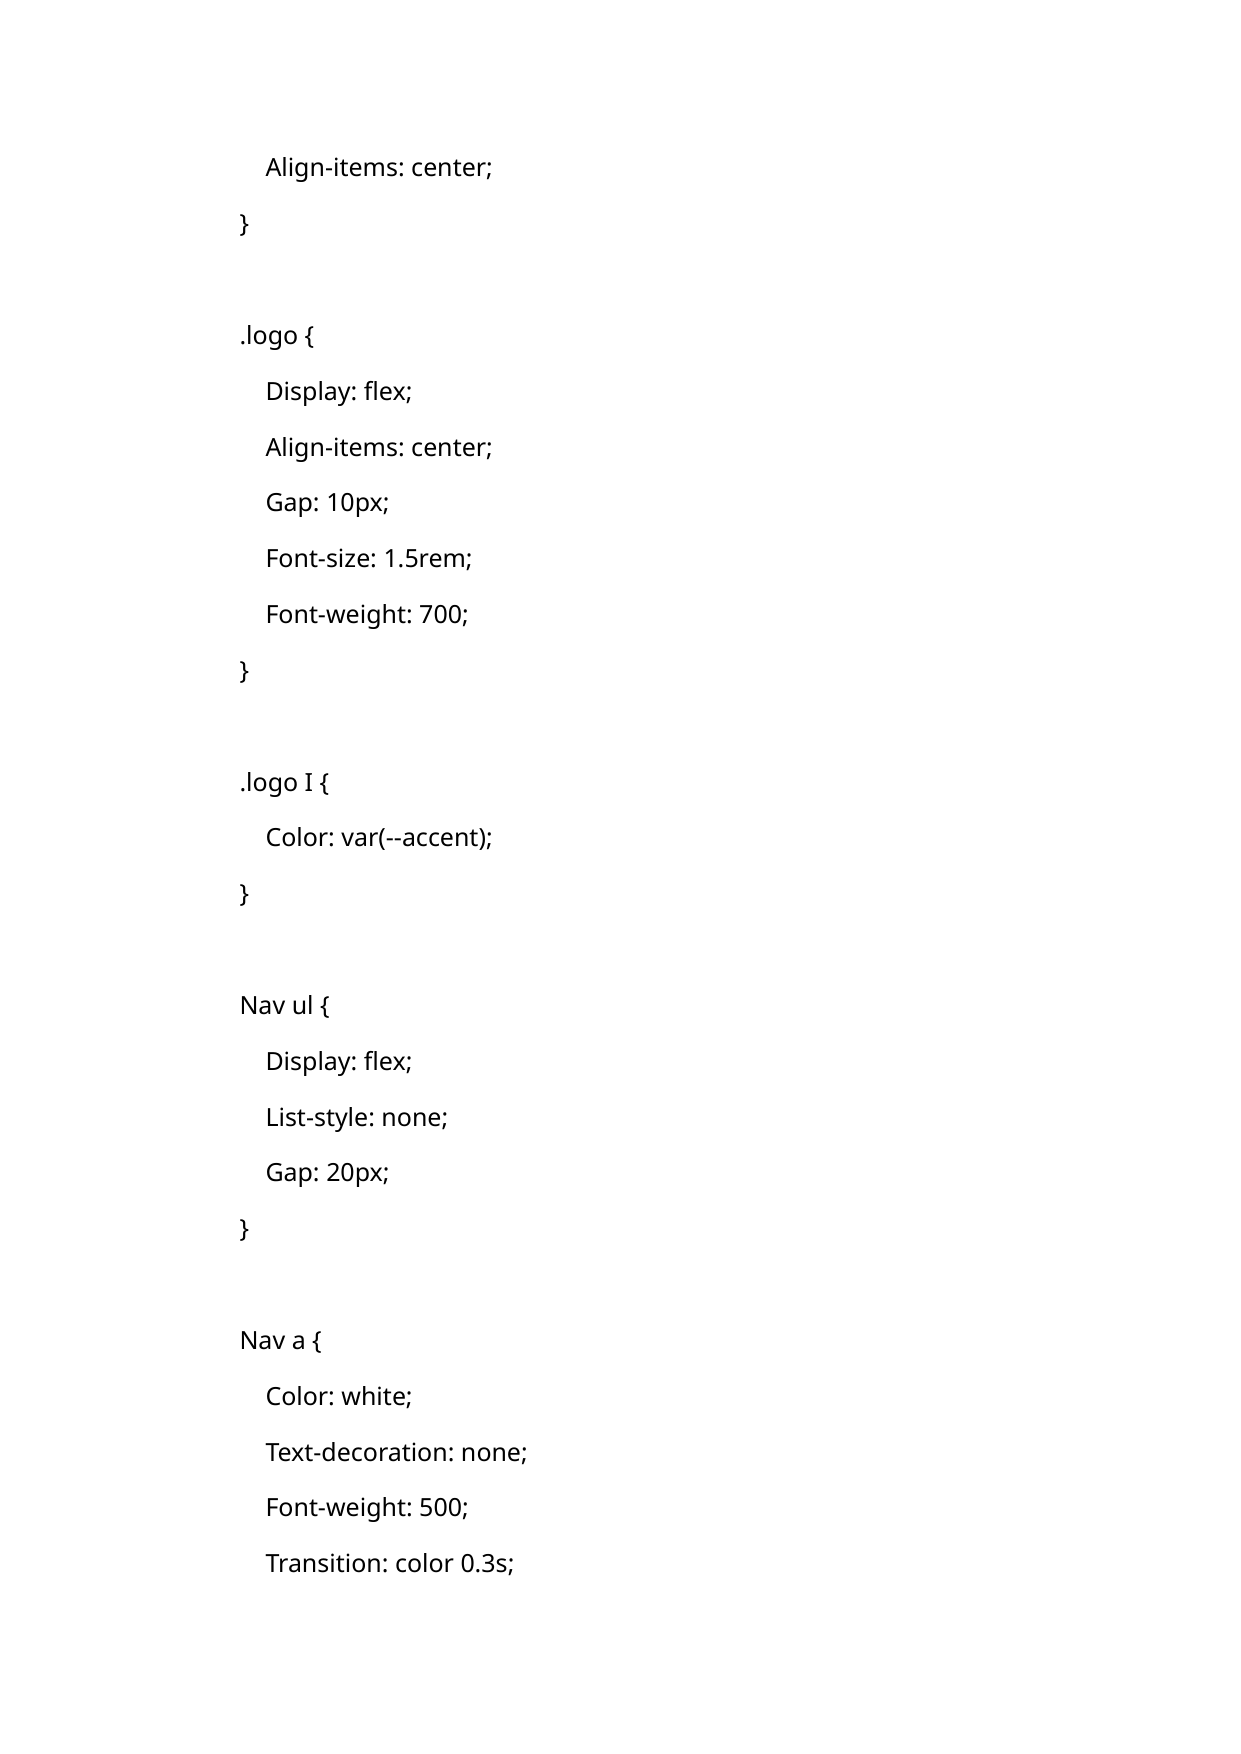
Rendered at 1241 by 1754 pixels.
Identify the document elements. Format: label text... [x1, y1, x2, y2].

text Display: flex; [187, 1043, 1053, 1077]
text Transition: color 0.3s; [187, 1546, 1053, 1580]
text Align-items: center; [187, 150, 1053, 184]
text Color: var(--accent); [187, 820, 1053, 854]
text .logo { [187, 317, 1053, 352]
text .logo I { [187, 764, 1053, 798]
text Align-items: center; [187, 429, 1053, 463]
text Display: flex; [187, 373, 1053, 407]
text } [187, 876, 1053, 910]
text Nav ul { [187, 987, 1053, 1022]
text Gap: 10px; [187, 485, 1053, 519]
text } [187, 1211, 1053, 1245]
text Nav a { [187, 1322, 1053, 1357]
text } [187, 652, 1053, 687]
text List-style: none; [187, 1099, 1053, 1133]
text Font-size: 1.5rem; [187, 541, 1053, 575]
text Gap: 20px; [187, 1155, 1053, 1189]
text Color: white; [187, 1378, 1053, 1412]
text Text-decoration: none; [187, 1434, 1053, 1468]
text Font-weight: 500; [187, 1490, 1053, 1524]
text } [187, 206, 1053, 240]
text Font-weight: 700; [187, 597, 1053, 631]
